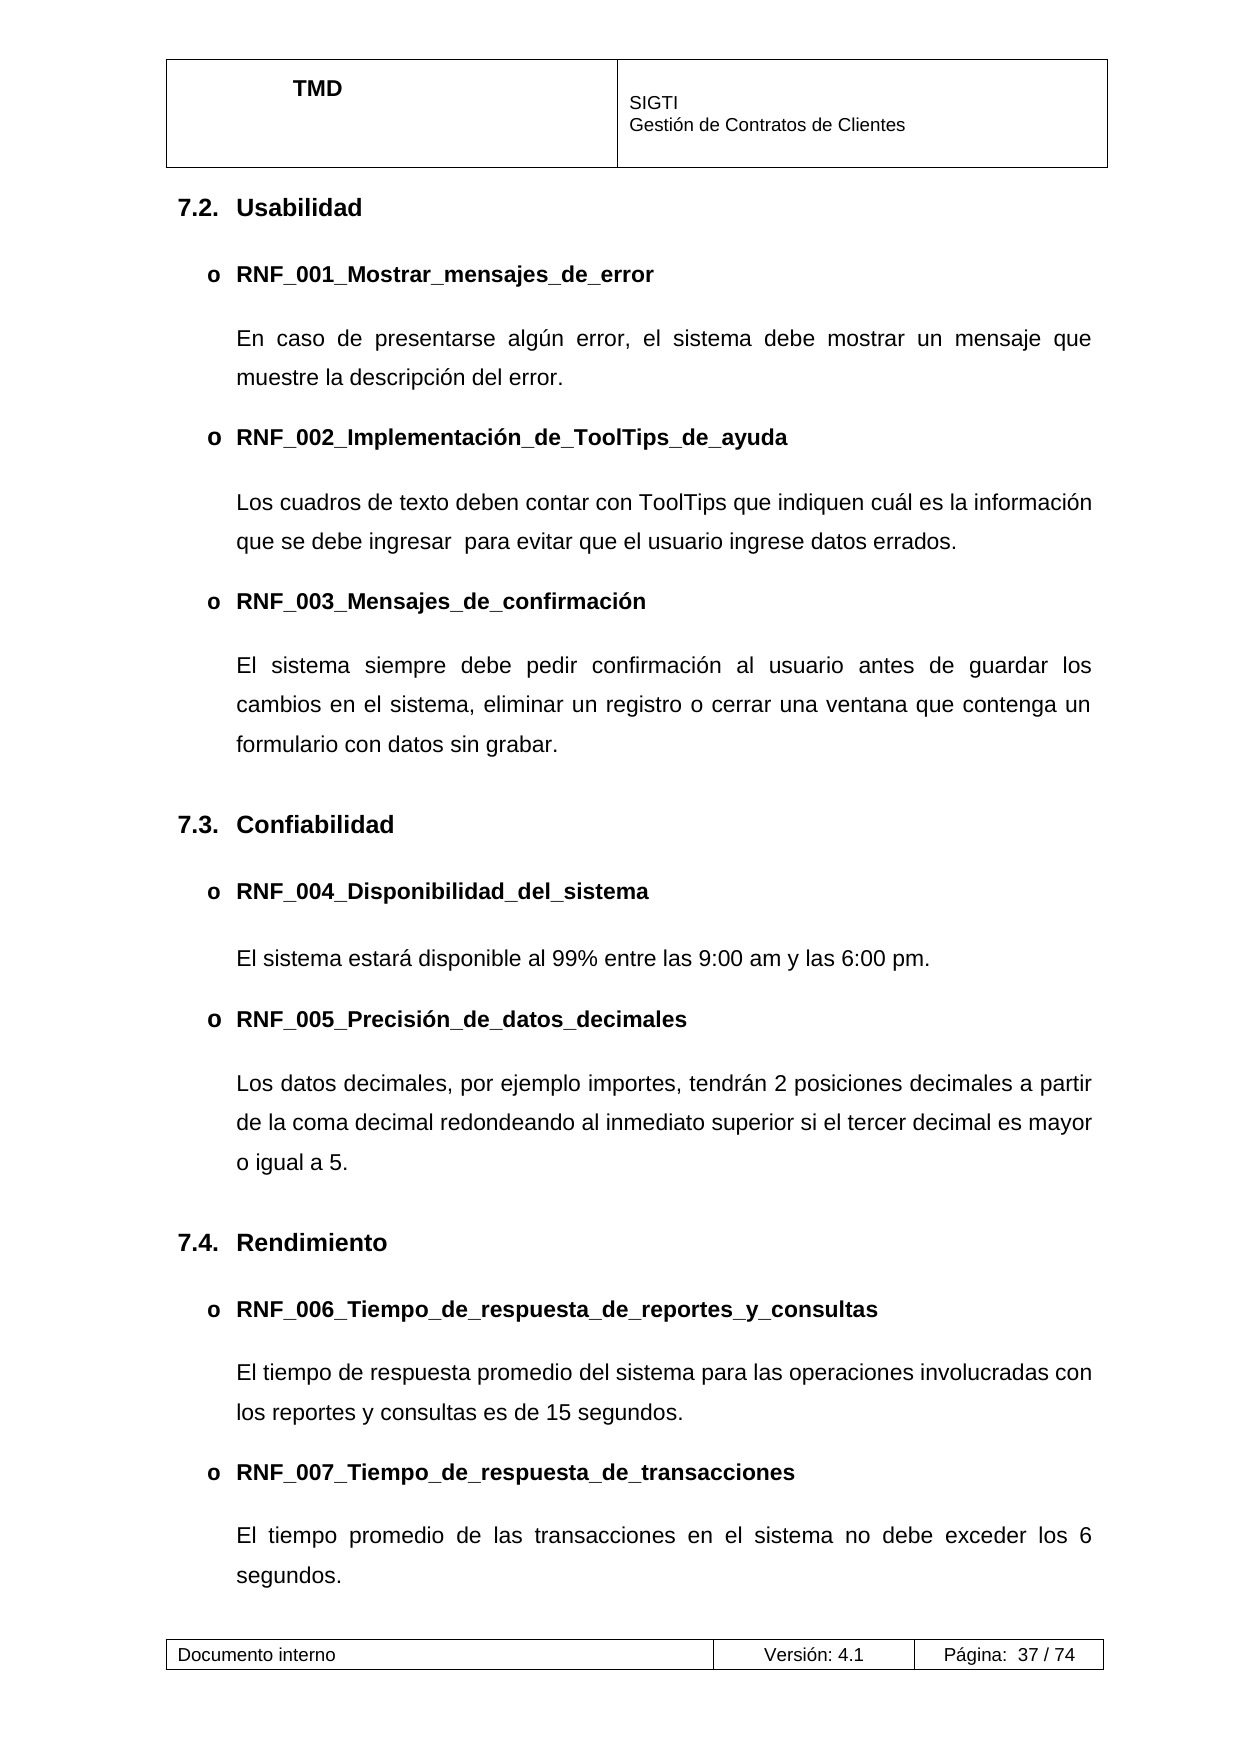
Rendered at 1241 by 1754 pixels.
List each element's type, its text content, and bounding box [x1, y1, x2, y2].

text Los datos decimales, por ejemplo importes, tendrán 2 posiciones decimales a partir de la coma decimal redondeando al inmediato superior si el tercer decimal es mayor o igual a 5. [236, 1070, 1092, 1175]
list RNF_002_Implementación_de_ToolTips_de_ayuda [207, 424, 1092, 453]
subtitle Usabilidad [177, 193, 1092, 222]
list RNF_001_Mostrar_mensajes_de_error [207, 261, 1092, 289]
list RNF_005_Precisión_de_datos_decimales [207, 1006, 1092, 1034]
list RNF_004_Disponibilidad_del_sistema [207, 878, 1092, 906]
text El tiempo promedio de las transacciones en el sistema no debe exceder los 6 segundos. [236, 1522, 1092, 1588]
text El sistema siempre debe pedir confirmación al usuario antes de guardar los cambios en el sistema, eliminar un registro o cerrar una ventana que contenga un formulario con datos sin grabar. [236, 652, 1092, 757]
subtitle Rendimiento [177, 1228, 1092, 1256]
text El tiempo de respuesta promedio del sistema para las operaciones involucradas con los reportes y consultas es de 15 segundos. [236, 1359, 1092, 1425]
list RNF_006_Tiempo_de_respuesta_de_reportes_y_consultas [207, 1296, 1092, 1324]
list RNF_003_Mensajes_de_confirmación [207, 588, 1092, 617]
text En caso de presentarse algún error, el sistema debe mostrar un mensaje que muestre la descripción del error. [236, 324, 1092, 390]
list RNF_007_Tiempo_de_respuesta_de_transacciones [207, 1459, 1092, 1487]
subtitle Confiabilidad [177, 809, 1092, 838]
text Los cuadros de texto deben contar con ToolTips que indiquen cuál es la información que se debe ingresar para evitar que el usuario ingrese datos errados. [236, 488, 1092, 554]
text El sistema estará disponible al 99% entre las 9:00 am y las 6:00 pm. [236, 945, 1092, 972]
